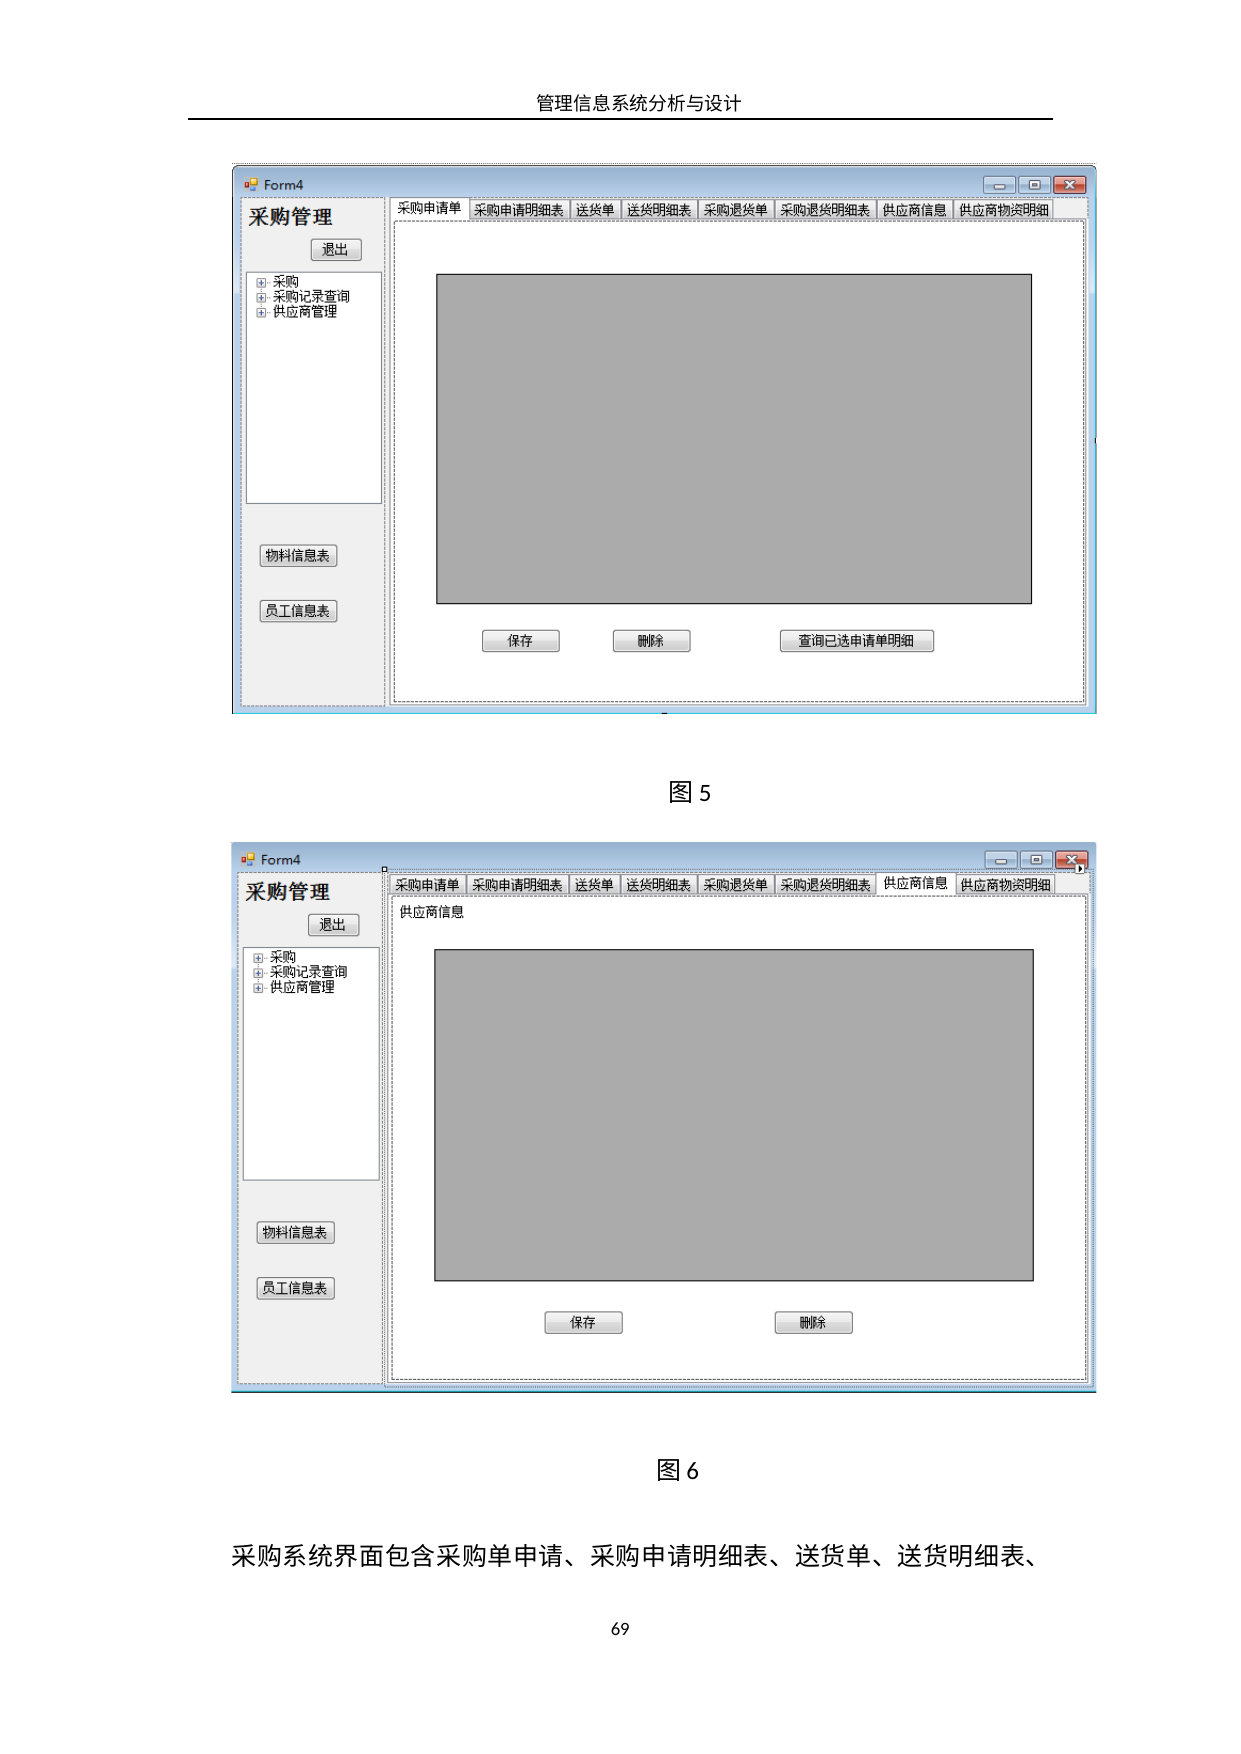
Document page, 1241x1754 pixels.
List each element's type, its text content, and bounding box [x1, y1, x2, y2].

text 图5 [187, 756, 1053, 824]
picture [231, 842, 1097, 1395]
text 图6 [187, 1435, 1053, 1503]
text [187, 1521, 1053, 1589]
picture [231, 163, 1097, 714]
